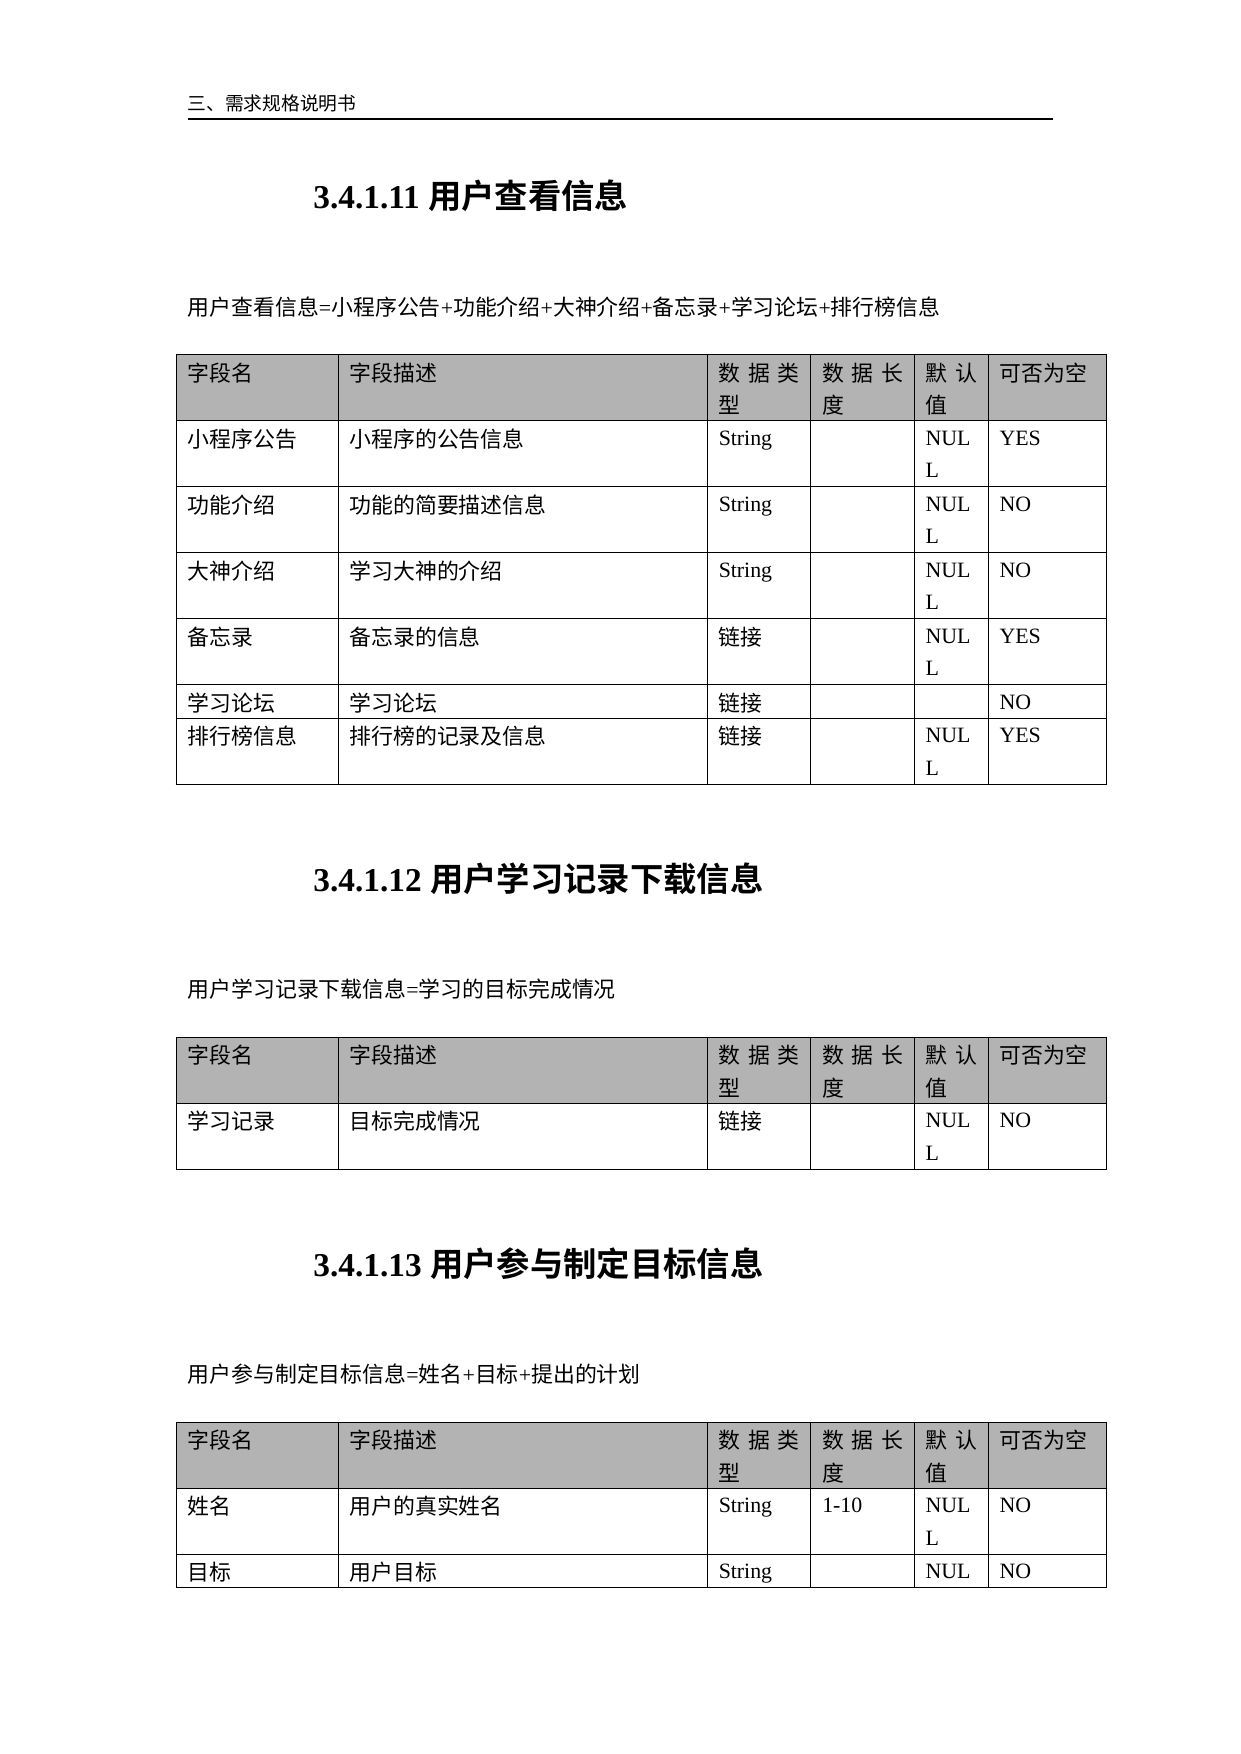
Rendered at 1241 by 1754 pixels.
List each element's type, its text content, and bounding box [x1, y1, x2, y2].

text 用户学习记录下载信息=学习的目标完成情况 [187, 972, 1053, 1004]
table_cell 小程序公告 [177, 421, 338, 486]
table_cell YES [989, 421, 1106, 486]
table_header 数据长度 [811, 1423, 914, 1488]
table_cell 备忘录 [177, 619, 338, 684]
table_cell YES [989, 619, 1106, 684]
table_cell NULL [915, 421, 988, 486]
table_header 数据类型 [708, 1038, 810, 1103]
table_header 可否为空 [989, 355, 1106, 420]
table_cell NULL [915, 487, 988, 552]
table_cell 学习记录 [177, 1104, 338, 1169]
table_cell [811, 1555, 914, 1587]
table_cell [811, 553, 914, 618]
table_cell NULL [915, 1489, 988, 1554]
table_cell NO [989, 553, 1106, 618]
table_cell NO [989, 1104, 1106, 1169]
table_cell 排行榜的记录及信息 [339, 719, 707, 784]
table_cell 姓名 [177, 1489, 338, 1554]
table_cell String [708, 1555, 810, 1587]
table_cell [811, 1104, 914, 1169]
table_cell 用户的真实姓名 [339, 1489, 707, 1554]
table_cell 备忘录的信息 [339, 619, 707, 684]
table_cell 大神介绍 [177, 553, 338, 618]
table_header 默认值 [915, 355, 988, 420]
table_cell NULL [915, 553, 988, 618]
table_cell 用户目标 [339, 1555, 707, 1587]
table_cell String [708, 421, 810, 486]
table_cell 学习论坛 [339, 685, 707, 718]
table_cell [811, 719, 914, 784]
table_cell 链接 [708, 1104, 810, 1169]
table_cell [811, 487, 914, 552]
table_cell 学习论坛 [177, 685, 338, 718]
table_cell NULL [915, 619, 988, 684]
table_cell NULL [915, 719, 988, 784]
table_cell 功能介绍 [177, 487, 338, 552]
table_header 数据长度 [811, 355, 914, 420]
table_header 默认值 [915, 1038, 988, 1103]
table_cell NO [989, 1555, 1106, 1587]
table_cell 小程序的公告信息 [339, 421, 707, 486]
table_cell 1-10 [811, 1489, 914, 1554]
text 用户参与制定目标信息=姓名+目标+提出的计划 [187, 1357, 1053, 1389]
table_cell 排行榜信息 [177, 719, 338, 784]
table_cell NULL [915, 1555, 988, 1587]
table_header 字段描述 [339, 1423, 707, 1488]
table_header 字段描述 [339, 355, 707, 420]
table_cell NO [989, 685, 1106, 718]
table_header 默认值 [915, 1423, 988, 1488]
table_cell 链接 [708, 685, 810, 718]
subtitle 3.4.1.11 用户查看信息 [187, 162, 1053, 227]
table_cell NULL [915, 1104, 988, 1169]
table_cell [811, 619, 914, 684]
table_cell 目标 [177, 1555, 338, 1587]
table_header 可否为空 [989, 1038, 1106, 1103]
table_header 数据类型 [708, 1423, 810, 1488]
table_cell YES [989, 719, 1106, 784]
table_header 数据长度 [811, 1038, 914, 1103]
table_cell String [708, 1489, 810, 1554]
table_header 字段名 [177, 1038, 338, 1103]
table_header 字段名 [177, 1423, 338, 1488]
subtitle 3.4.1.13 用户参与制定目标信息 [187, 1229, 1053, 1294]
table_cell 学习大神的介绍 [339, 553, 707, 618]
table_header 可否为空 [989, 1423, 1106, 1488]
table_header 数据类型 [708, 355, 810, 420]
table_cell 目标完成情况 [339, 1104, 707, 1169]
table_cell 链接 [708, 619, 810, 684]
table_cell [811, 685, 914, 718]
table_cell NO [989, 1489, 1106, 1554]
table_cell 链接 [708, 719, 810, 784]
text 用户查看信息=小程序公告+功能介绍+大神介绍+备忘录+学习论坛+排行榜信息 [187, 289, 1053, 322]
table_cell 功能的简要描述信息 [339, 487, 707, 552]
table_cell [915, 685, 988, 718]
table_cell String [708, 553, 810, 618]
table_cell NO [989, 487, 1106, 552]
table_cell [811, 421, 914, 486]
table_cell String [708, 487, 810, 552]
table_header 字段名 [177, 355, 338, 420]
subtitle 3.4.1.12 用户学习记录下载信息 [187, 844, 1053, 909]
table_header 字段描述 [339, 1038, 707, 1103]
